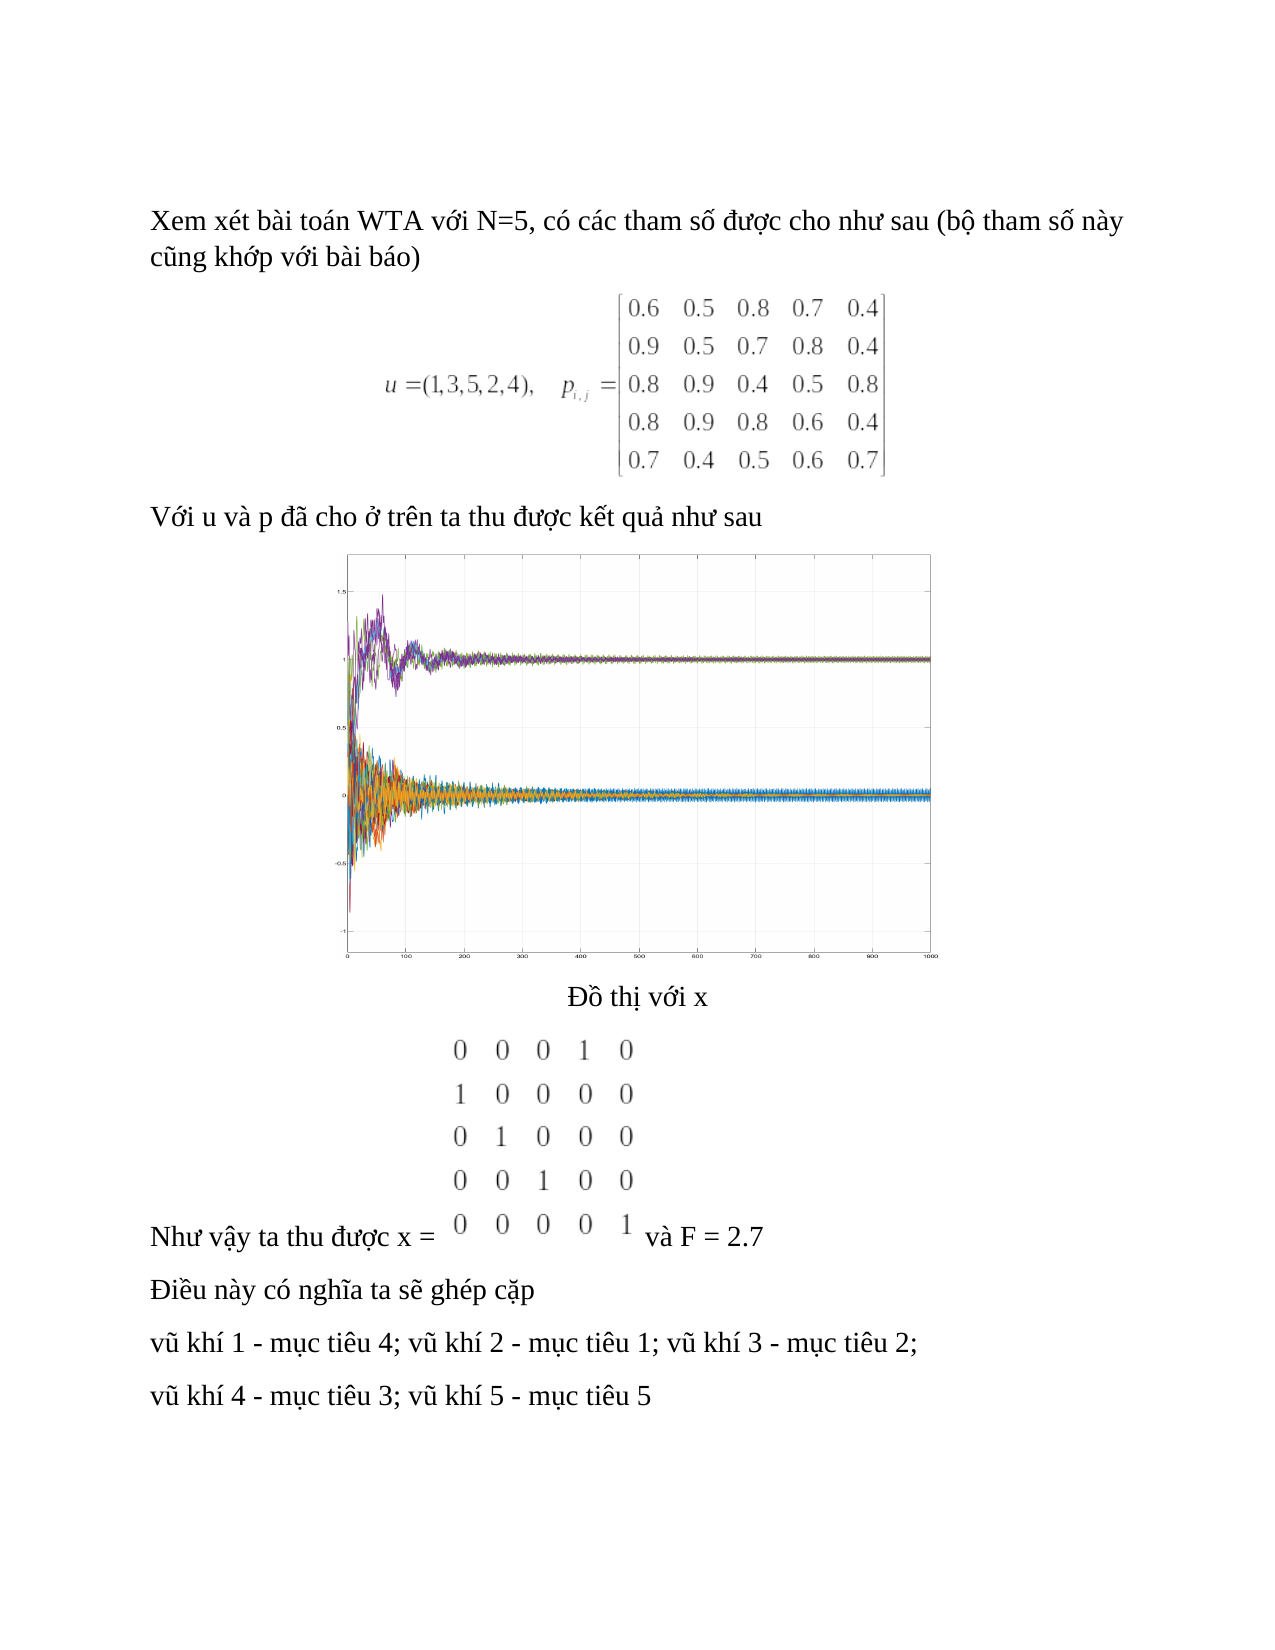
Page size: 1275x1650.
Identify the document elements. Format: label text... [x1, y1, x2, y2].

text vũ khí 1 - mục tiêu 4; vũ khí 2 - mục tiêu 1; vũ khí 3 - mục tiêu 2; [150, 1325, 1125, 1359]
picture [334, 552, 941, 961]
text Với u và p đã cho ở trên ta thu được kết quả như sau [150, 499, 1125, 533]
text Điều này có nghĩa ta sẽ ghép cặp [150, 1272, 1125, 1306]
text vũ khí 4 - mục tiêu 3; vũ khí 5 - mục tiêu 5 [150, 1378, 1125, 1411]
text Đồ thị với x [150, 979, 1125, 1013]
text Xem xét bài toán WTA với N=5, có các tham số được cho như sau (bộ tham số này cũng khớp với bài báo) [150, 203, 1125, 272]
text Như vậy ta thu được x = và F = 2.7 [150, 1032, 1125, 1253]
